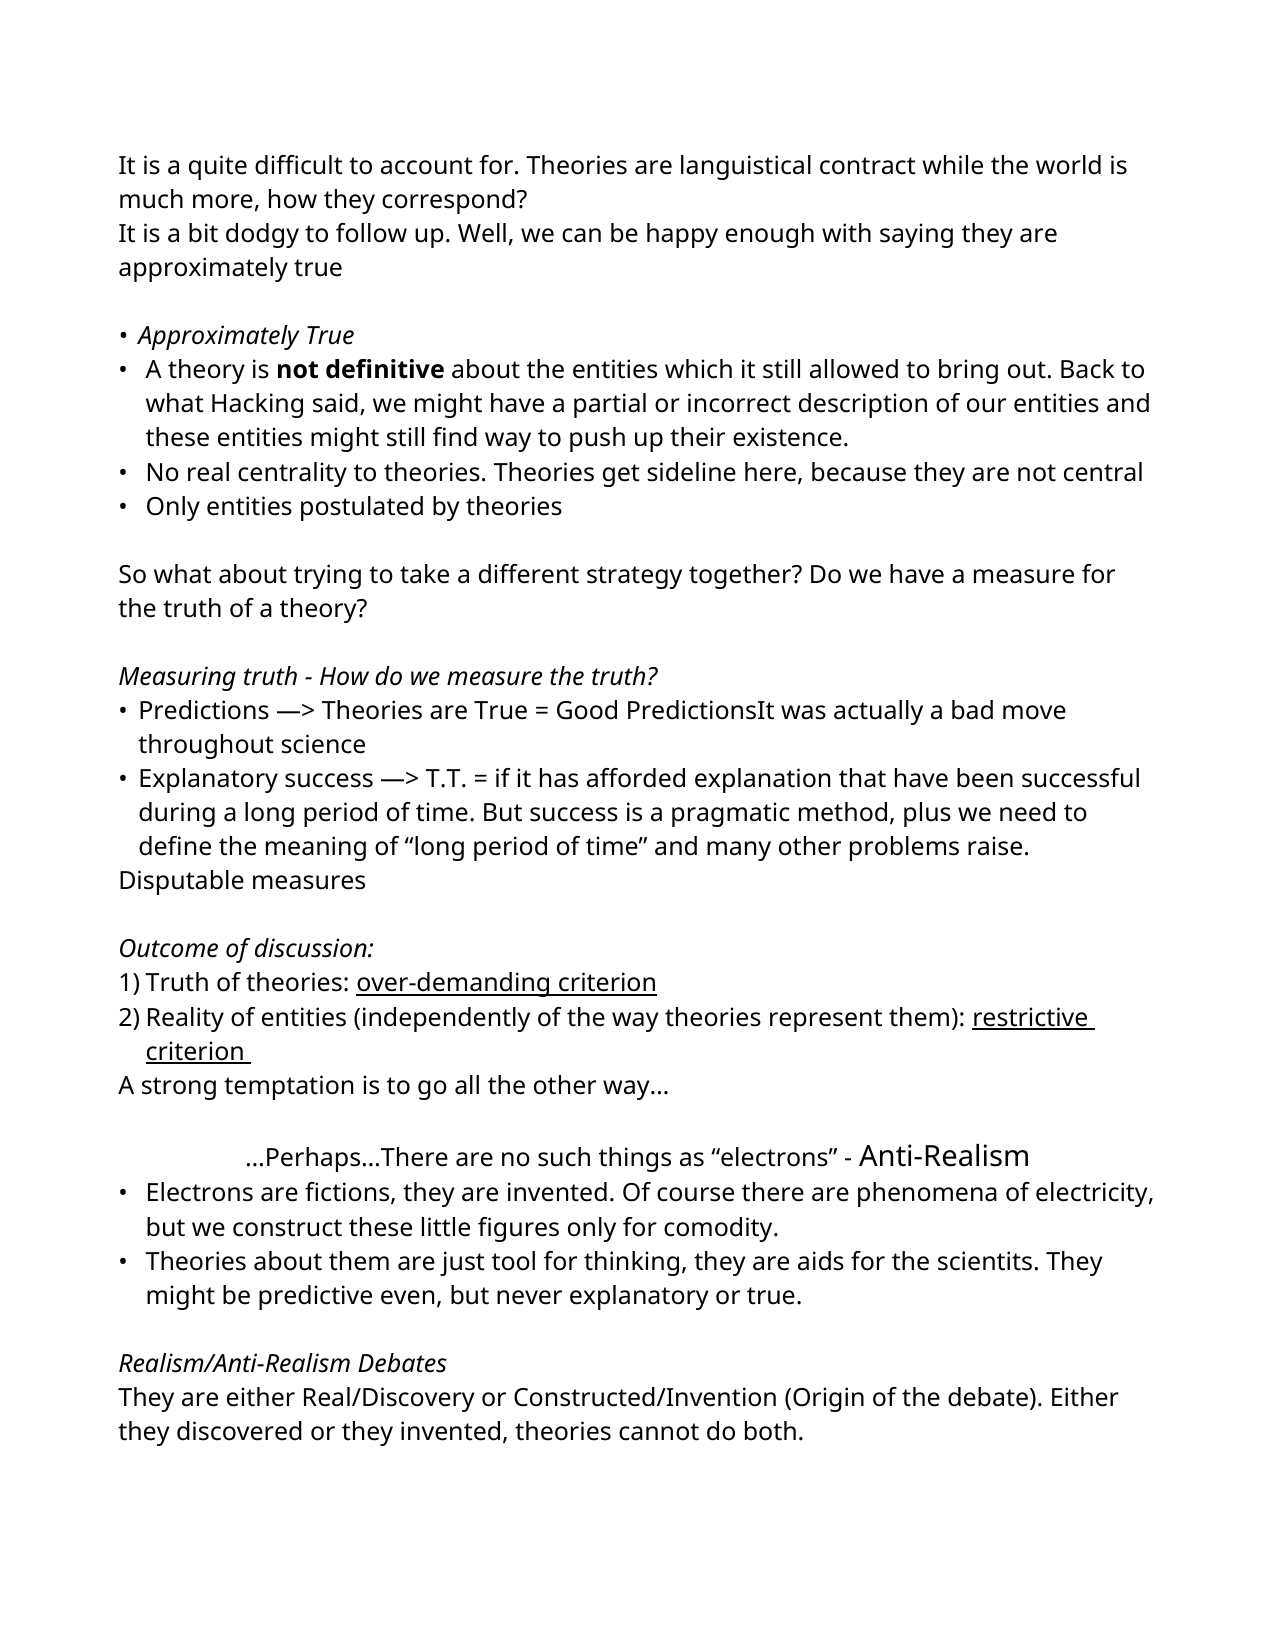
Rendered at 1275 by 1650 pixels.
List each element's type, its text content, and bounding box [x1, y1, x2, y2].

text Realism/Anti-Realism Debates [118, 1345, 1157, 1379]
text Measuring truth - How do we measure the truth? [118, 658, 1157, 693]
list Theories about them are just tool for thinking, they are aids for the scientits. They might be predictive even, but never explanatory or true. [118, 1243, 1157, 1311]
list Reality of entities (independently of the way theories represent them): restrictive criterion [118, 999, 1157, 1067]
list No real centrality to theories. Theories get sideline here, because they are not central [118, 454, 1157, 488]
text Disputable measures [118, 863, 1157, 897]
text Outcome of discussion: [118, 931, 1157, 965]
text It is a bit dodgy to follow up. Well, we can be happy enough with saying they are approximately true [118, 216, 1157, 284]
text A strong temptation is to go all the other way… [118, 1067, 1157, 1101]
list Electrons are fictions, they are invented. Of course there are phenomena of electricity, but we construct these little figures only for comodity. [118, 1175, 1157, 1243]
text …Perhaps…There are no such things as “electrons” - Anti-Realism [118, 1135, 1157, 1175]
list Truth of theories: over-demanding criterion [118, 965, 1157, 999]
text They are either Real/Discovery or Constructed/Invention (Origin of the debate). Either they discovered or they invented, theories cannot do both. [118, 1379, 1157, 1448]
text It is a quite difficult to account for. Theories are languistical contract while the world is much more, how they correspond? [118, 148, 1157, 216]
list Only entities postulated by theories [118, 488, 1157, 522]
text So what about trying to take a different strategy together? Do we have a measure for the truth of a theory? [118, 556, 1157, 624]
list Explanatory success —> T.T. = if it has afforded explanation that have been successful during a long period of time. But success is a pragmatic method, plus we need to define the meaning of “long period of time” and many other problems raise. [118, 761, 1157, 863]
list A theory is not definitive about the entities which it still allowed to bring out. Back to what Hacking said, we might have a partial or incorrect description of our entities and these entities might still find way to push up their existence. [118, 352, 1157, 454]
list Predictions —> Theories are True = Good Predictions It was actually a bad move throughout science [118, 693, 1157, 761]
list Approximately True [118, 318, 1157, 352]
